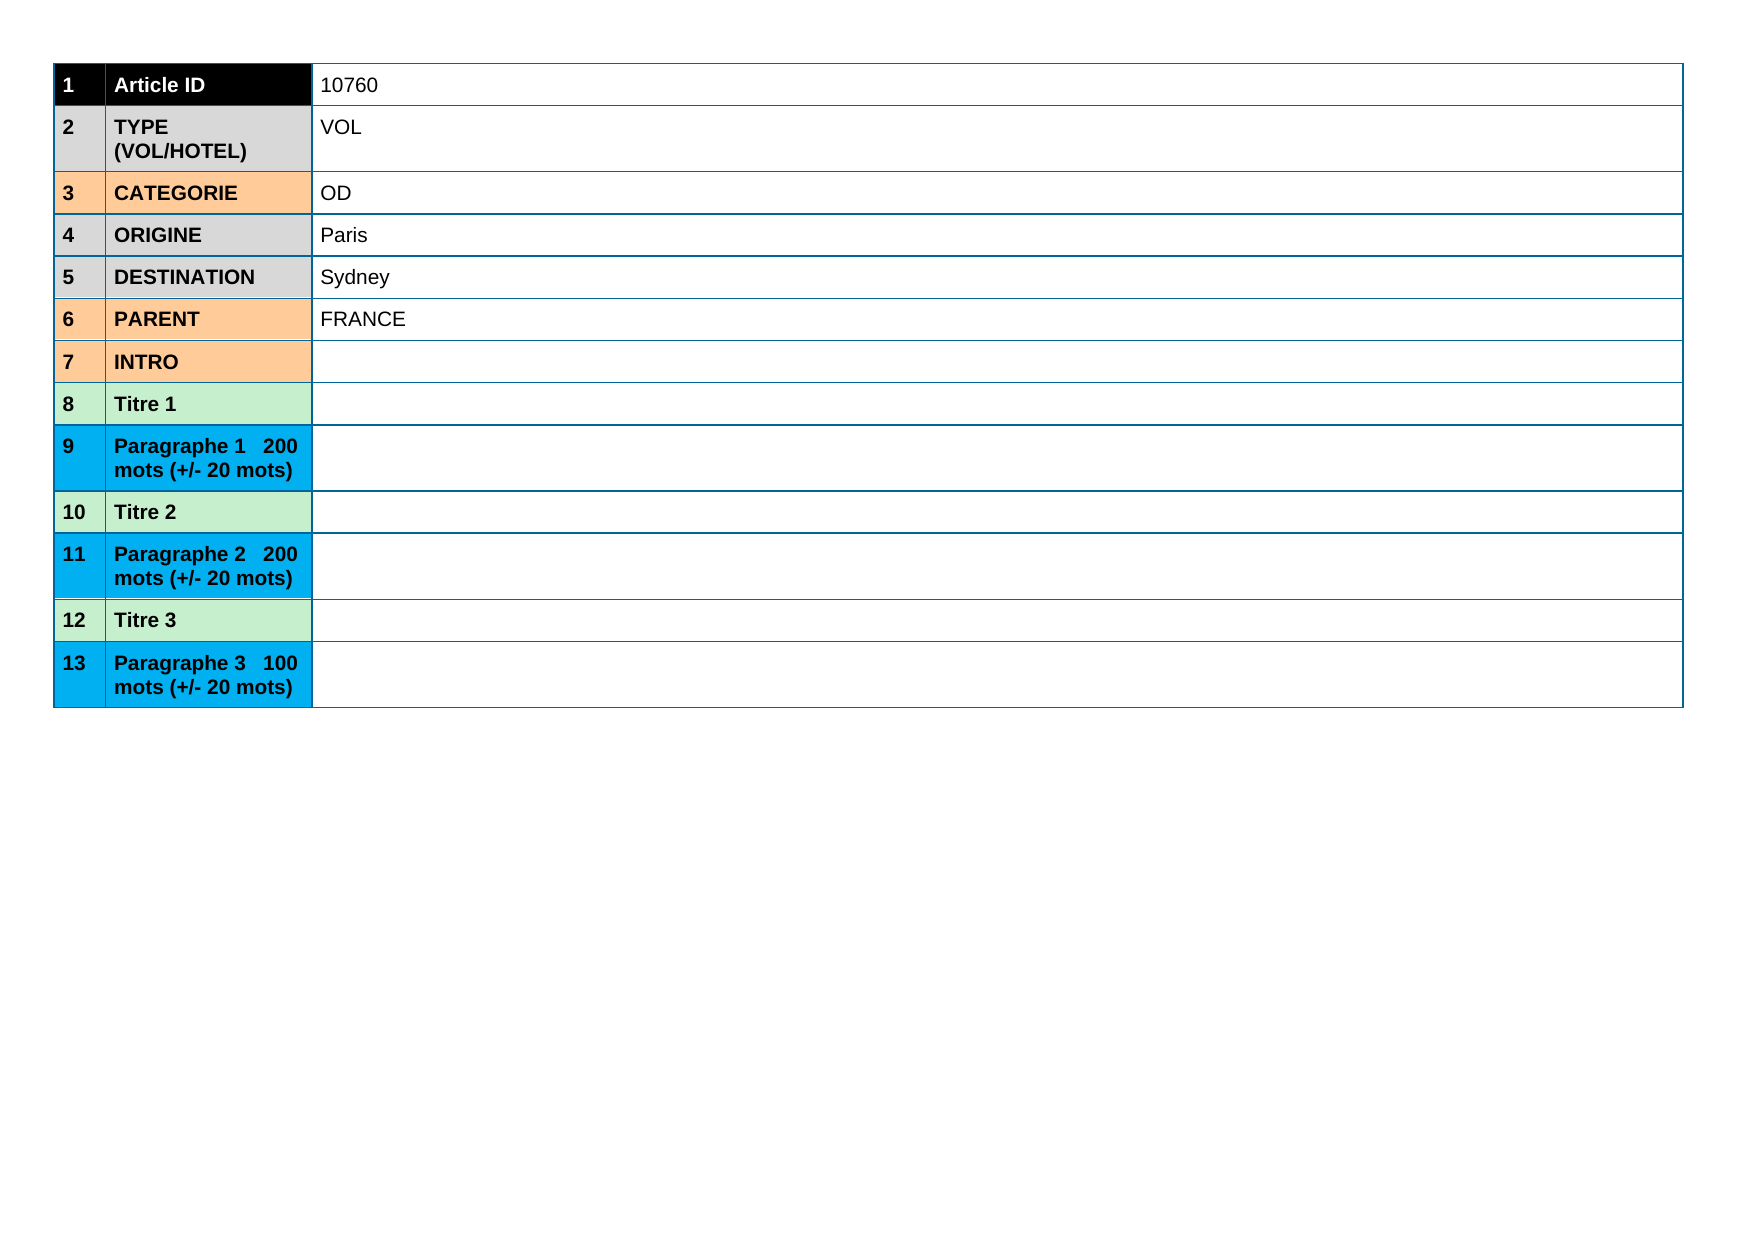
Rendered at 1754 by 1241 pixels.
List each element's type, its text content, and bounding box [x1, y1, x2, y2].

table_cell CATEGORIE [106, 172, 311, 213]
table_cell Titre 1 [106, 383, 311, 424]
table_cell Sydney [313, 257, 1682, 297]
table_cell 9 [55, 426, 105, 490]
table_cell Titre 3 [106, 600, 311, 641]
table_header Article ID [106, 64, 311, 105]
table_cell [313, 341, 1682, 382]
table_cell PARENT [106, 299, 311, 339]
table_cell TYPE (VOL/HOTEL) [106, 106, 311, 171]
table_cell Paragraphe 2 200 mots (+/- 20 mots) [106, 534, 311, 598]
table_cell [313, 642, 1682, 707]
table_cell 10 [55, 492, 105, 532]
table_cell FRANCE [313, 299, 1682, 339]
table_cell [313, 534, 1682, 598]
table_cell [313, 492, 1682, 532]
table_cell Titre 2 [106, 492, 311, 532]
table_cell VOL [313, 106, 1682, 171]
table_cell 7 [55, 341, 105, 382]
table_cell INTRO [106, 341, 311, 382]
table_header 1 [55, 64, 105, 105]
table_cell [313, 600, 1682, 641]
table_cell [313, 426, 1682, 490]
table_cell [313, 383, 1682, 424]
table_header 10760 [313, 64, 1682, 105]
table_cell 2 [55, 106, 105, 171]
table_cell ORIGINE [106, 215, 311, 255]
table_cell 12 [55, 600, 105, 641]
table_cell 8 [55, 383, 105, 424]
table_cell Paragraphe 1 200 mots (+/- 20 mots) [106, 426, 311, 490]
table_cell 5 [55, 257, 105, 297]
table_cell 3 [55, 172, 105, 213]
table_cell DESTINATION [106, 257, 311, 297]
table_cell Paris [313, 215, 1682, 255]
table_cell Paragraphe 3 100 mots (+/- 20 mots) [106, 642, 311, 707]
table_cell 4 [55, 215, 105, 255]
table_cell 13 [55, 642, 105, 707]
table_cell OD [313, 172, 1682, 213]
table_cell 11 [55, 534, 105, 598]
table_cell 6 [55, 299, 105, 339]
